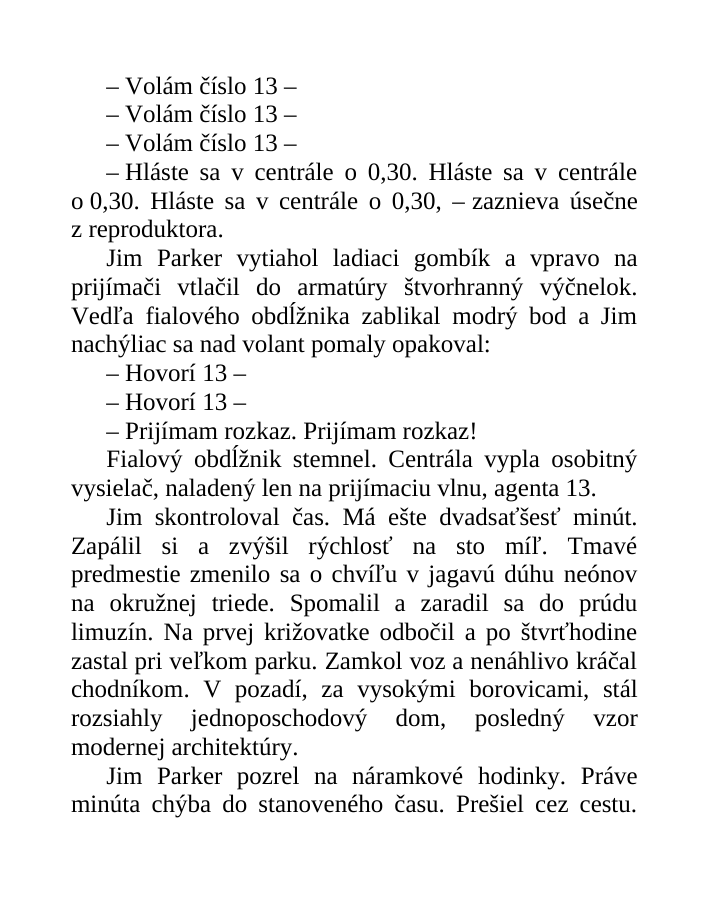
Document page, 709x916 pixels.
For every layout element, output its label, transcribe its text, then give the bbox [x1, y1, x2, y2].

text – Volám číslo 13 – [71, 71, 638, 99]
text – Volám číslo 13 – [71, 99, 638, 128]
text – Hovorí 13 – [71, 387, 638, 416]
text – Hláste sa v centrále o 0,30. Hláste sa v centrále o 0,30. Hláste sa v centrále o 0,30, – zaznieva úsečne z reproduktora. [71, 157, 638, 243]
text Fialový obdĺžnik stemnel. Centrála vypla osobitný vysielač, naladený len na prijímaciu vlnu, agenta 13. [71, 444, 638, 502]
text Jim skontroloval čas. Má ešte dvadsaťšesť minút. Zapálil si a zvýšil rýchlosť na sto míľ. Tmavé predmestie zmenilo sa o chvíľu v jagavú dúhu neónov na okružnej triede. Spomalil a zaradil sa do prúdu limuzín. Na prvej križovatke odbočil a po štvrťhodine zastal pri veľkom parku. Zamkol voz a nenáhlivo kráčal chodníkom. V pozadí, za vysokými borovicami, stál rozsiahly jednoposchodový dom, posledný vzor modernej architektúry. [71, 502, 638, 761]
text – Hovorí 13 – [71, 358, 638, 387]
text – Volám číslo 13 – [71, 128, 638, 157]
text Jim Parker vytiahol ladiaci gombík a vpravo na prijímači vtlačil do armatúry štvorhranný výčnelok. Vedľa fialového obdĺžnika zablikal modrý bod a Jim nachýliac sa nad volant pomaly opakoval: [71, 243, 638, 358]
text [71, 761, 638, 818]
text – Prijímam rozkaz. Prijímam rozkaz! [71, 416, 638, 444]
